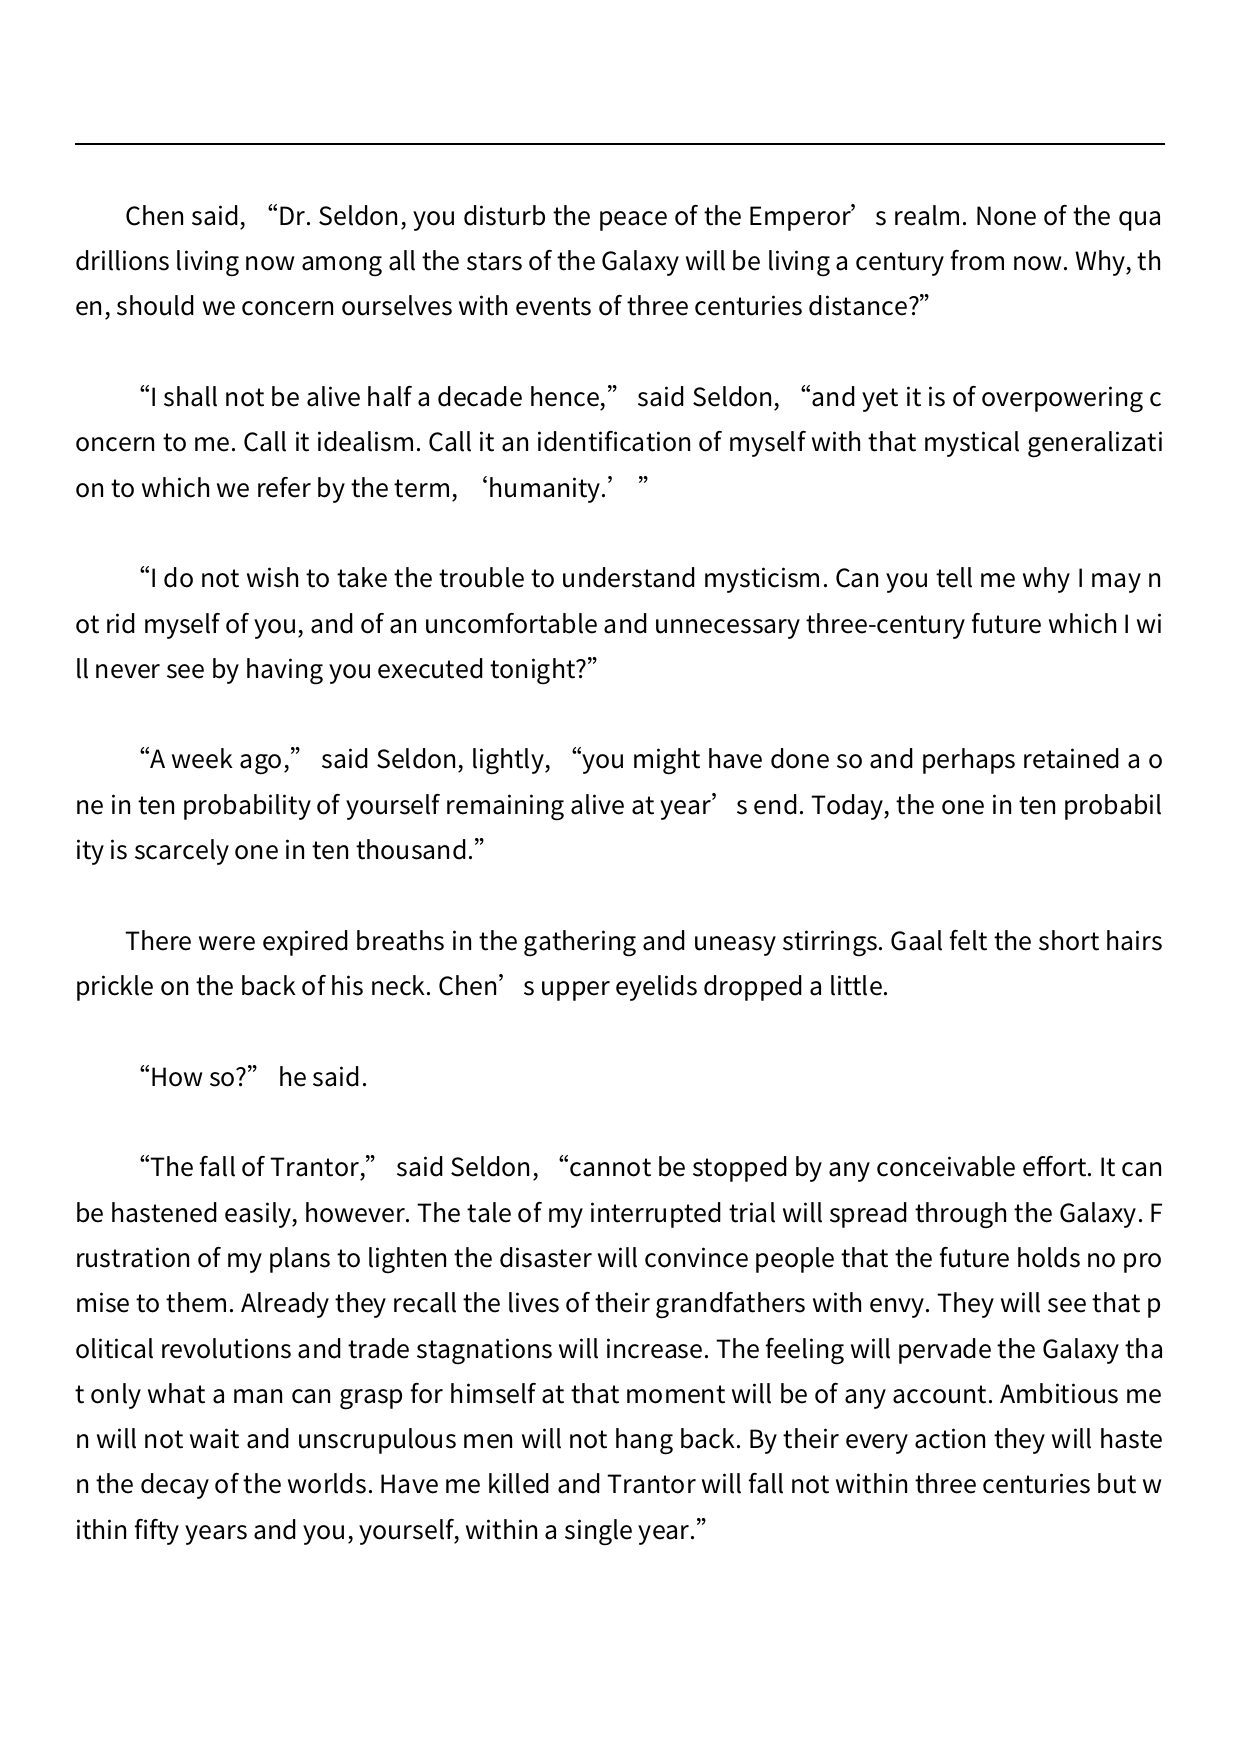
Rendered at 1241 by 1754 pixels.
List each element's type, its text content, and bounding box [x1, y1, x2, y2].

text There were expired breaths in the gathering and uneasy stirrings. Gaal felt the short hairs prickle on the back of his neck. Chen’s upper eyelids dropped a little. [75, 917, 1165, 1007]
text “How so?” he said. [75, 1053, 1165, 1098]
text “The fall of Trantor,” said Seldon, “cannot be stopped by any conceivable effort. It can be hastened easily, however. The tale of my interrupted trial will spread through the Galaxy. Frustration of my plans to lighten the disaster will convince people that the future holds no promise to them. Already they recall the lives of their grandfathers with envy. They will see that political revolutions and trade stagnations will increase. The feeling will pervade the Galaxy that only what a man can grasp for himself at that moment will be of any account. Ambitious men will not wait and unscrupulous men will not hang back. By their every action they will hasten the decay of the worlds. Have me killed and Trantor will fall not within three centuries but within fifty years and you, yourself, within a single year.” [75, 1143, 1165, 1551]
text Chen said, “Dr. Seldon, you disturb the peace of the Emperor’s realm. None of the quadrillions living now among all the stars of the Galaxy will be living a century from now. Why, then, should we concern ourselves with events of three centuries distance?” [75, 192, 1165, 328]
text “I shall not be alive half a decade hence,” said Seldon, “and yet it is of overpowering concern to me. Call it idealism. Call it an identification of myself with that mystical generalization to which we refer by the term, ‘humanity.’ ” [75, 373, 1165, 509]
text “A week ago,” said Seldon, lightly, “you might have done so and perhaps retained a one in ten probability of yourself remaining alive at year’s end. Today, the one in ten probability is scarcely one in ten thousand.” [75, 736, 1165, 871]
text “I do not wish to take the trouble to understand mysticism. Can you tell me why I may not rid myself of you, and of an uncomfortable and unnecessary three-century future which I will never see by having you executed tonight?” [75, 554, 1165, 690]
